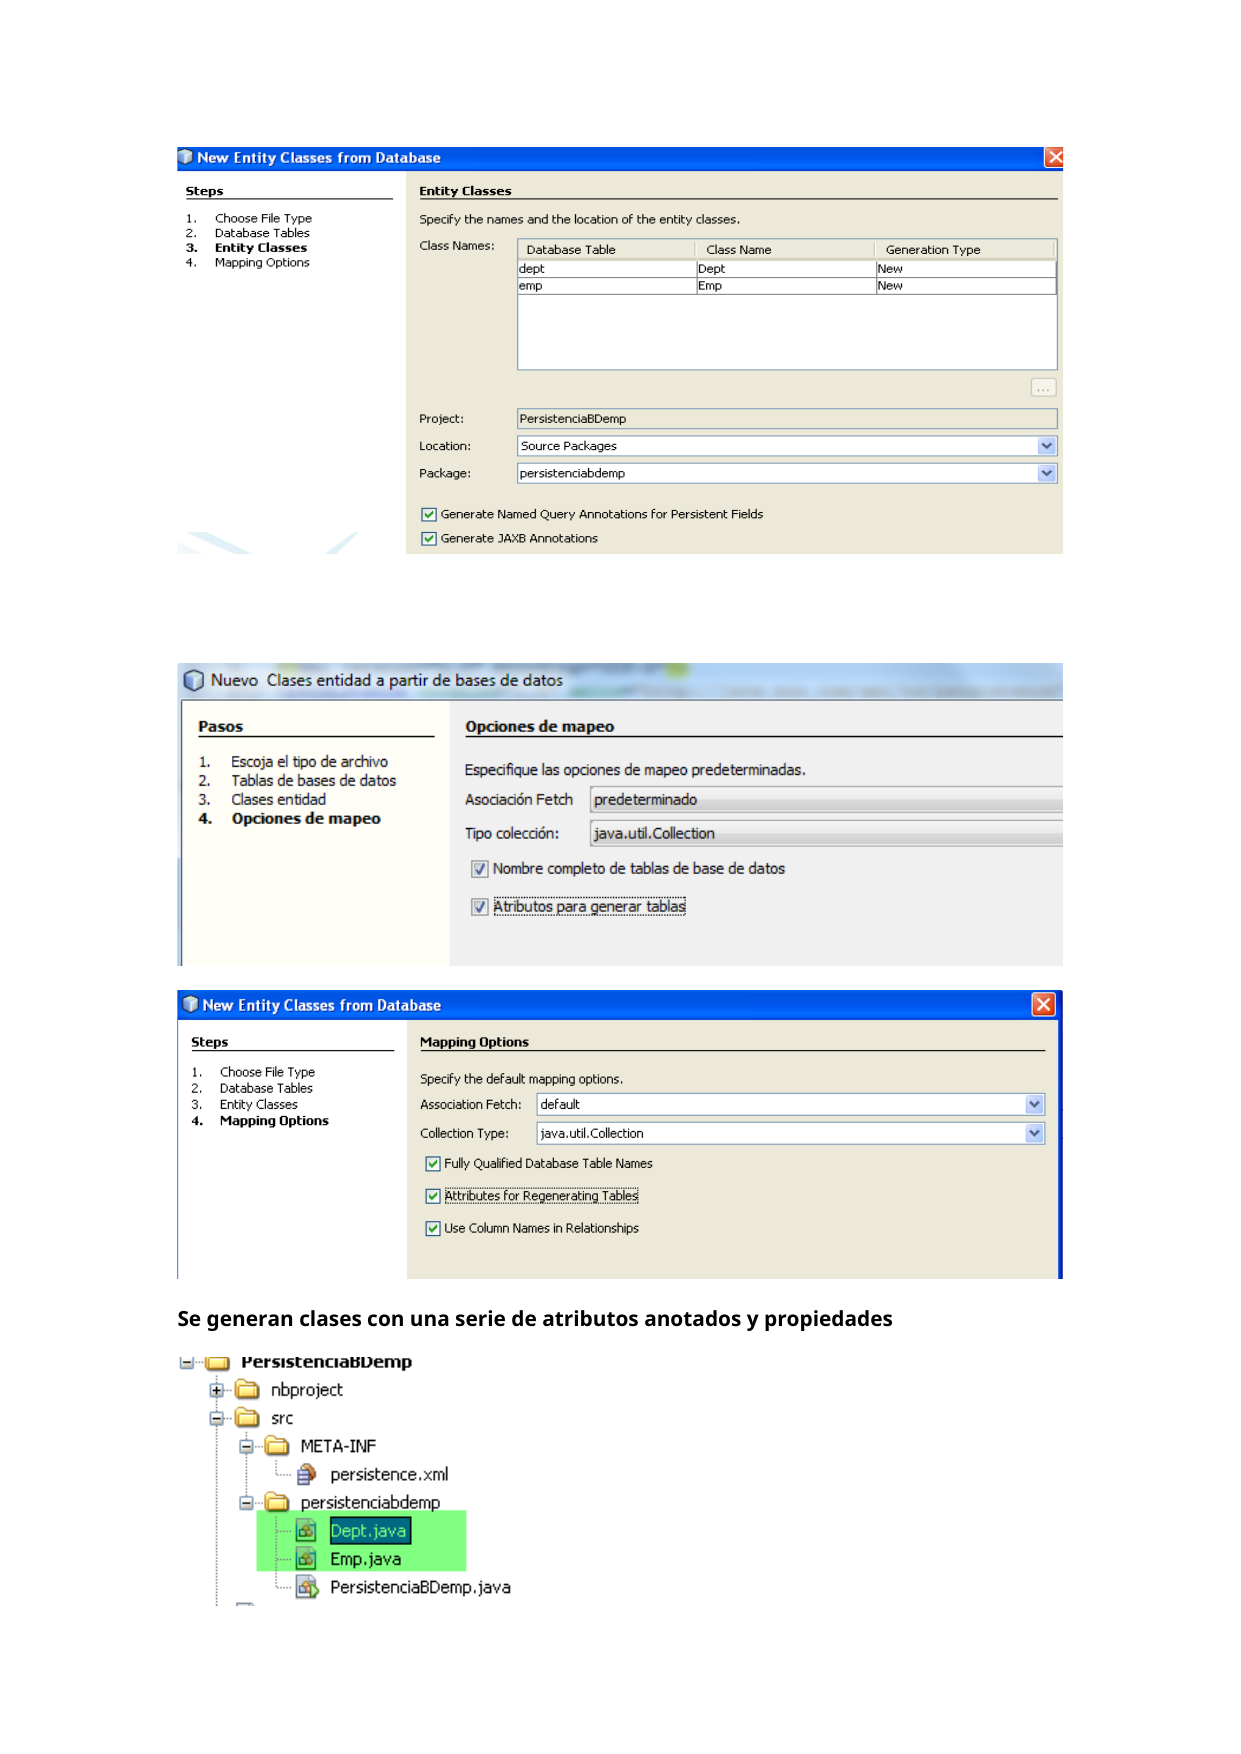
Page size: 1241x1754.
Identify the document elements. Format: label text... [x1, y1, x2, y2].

text Se generan clases con una serie de atributos anotados y propiedades [177, 1304, 1063, 1332]
picture [177, 990, 1063, 1279]
picture [177, 1357, 537, 1606]
picture [177, 663, 1063, 966]
picture [177, 147, 1064, 554]
